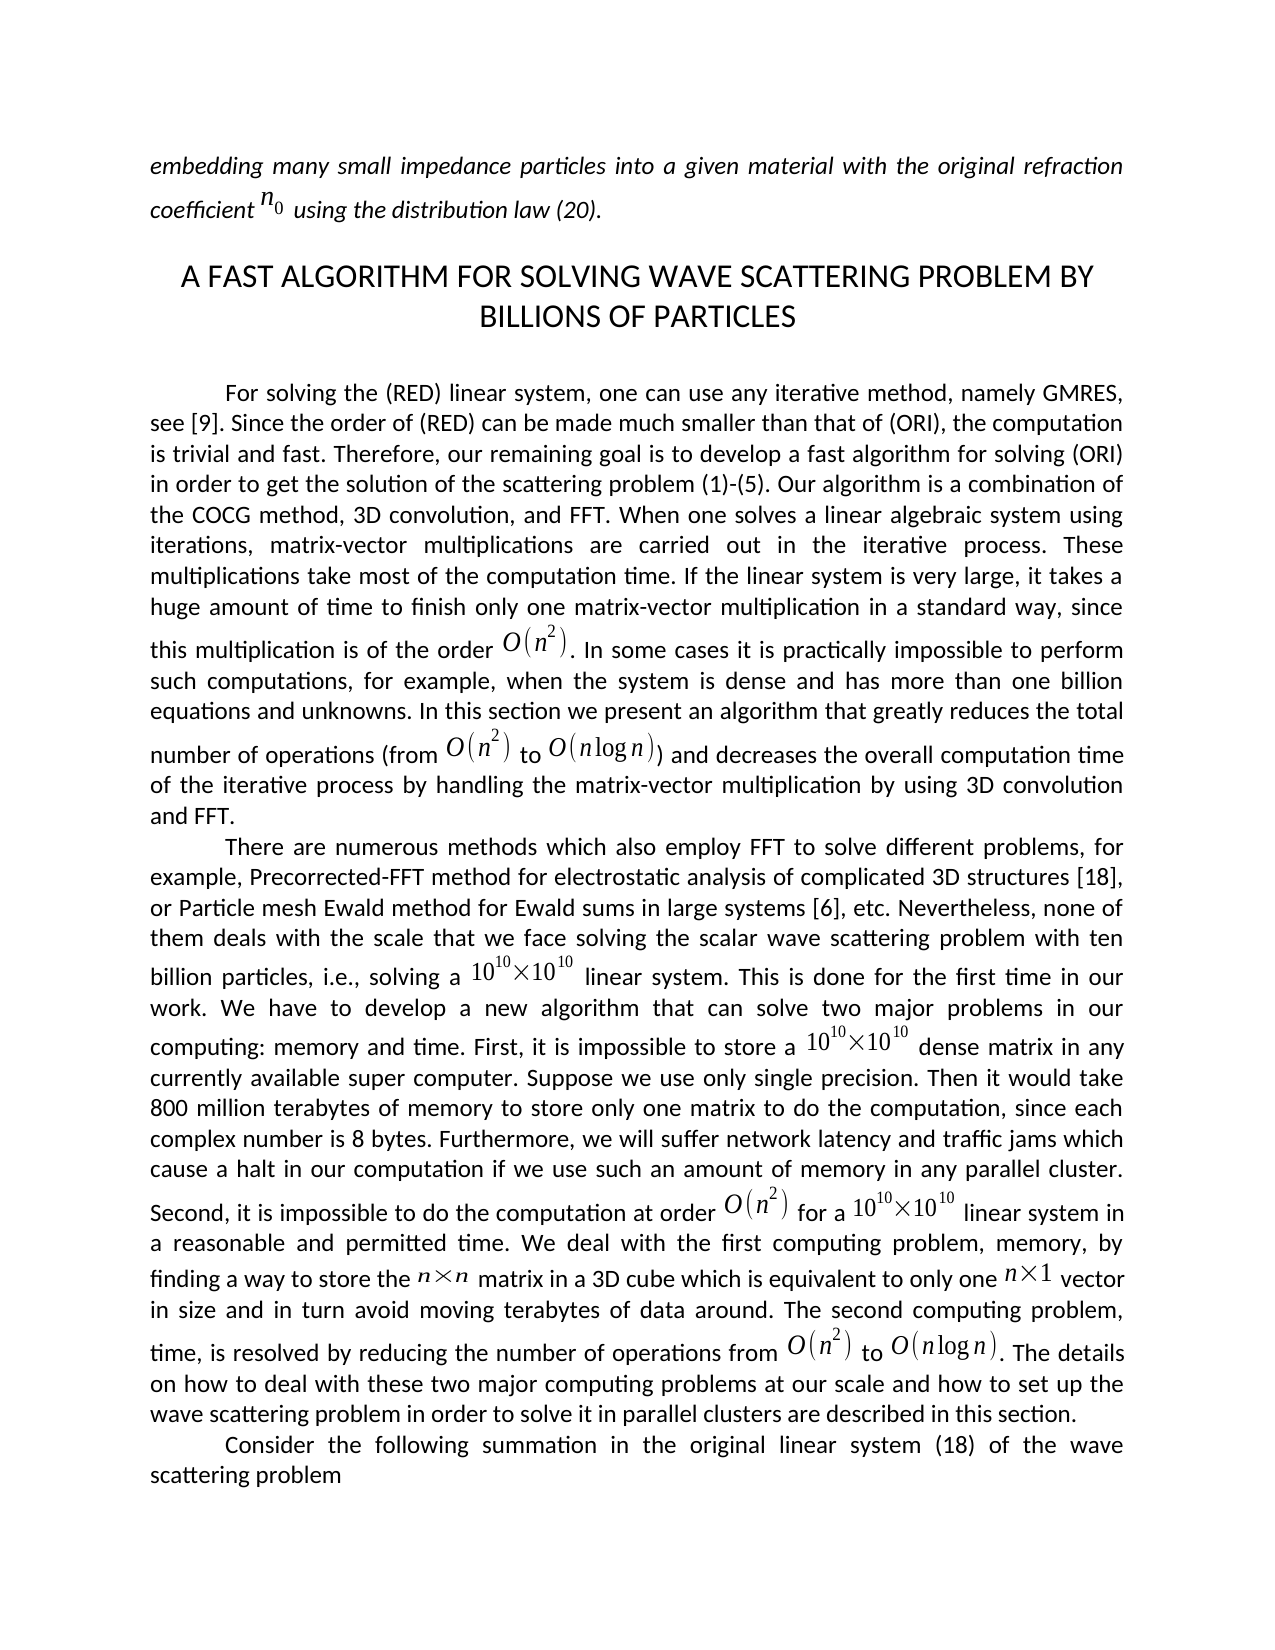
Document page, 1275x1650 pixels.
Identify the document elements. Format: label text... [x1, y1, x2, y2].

text A FAST ALGORITHM FOR SOLVING WAVE SCATTERING PROBLEM BY BILLIONS OF PARTICLES [150, 255, 1125, 336]
text For solving the (RED) linear system, one can use any iterative method, namely GMRES, see [9]. Since the order of (RED) can be made much smaller than that of (ORI), the computation is trivial and fast. Therefore, our remaining goal is to develop a fast algorithm for solving (ORI) in order to get the solution of the scattering problem (1)-(5). Our algorithm is a combination of the COCG method, 3D convolution, and FFT. When one solves a linear algebraic system using iterations, matrix-vector multiplications are carried out in the iterative process. These multiplications take most of the computation time. If the linear system is very large, it takes a huge amount of time to finish only one matrix-vector multiplication in a standard way, since this multiplication is of the order . In some cases it is practically impossible to perform such computations, for example, when the system is dense and has more than one billion equations and unknowns. In this section we present an algorithm that greatly reduces the total number of operations (from to ) and decreases the overall computation time of the iterative process by handling the matrix-vector multiplication by using 3D convolution and FFT. [150, 377, 1125, 831]
text Consider the following summation in the original linear system (18) of the wave scattering problem [150, 1429, 1125, 1490]
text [150, 150, 1125, 224]
text There are numerous methods which also employ FFT to solve different problems, for example, Precorrected-FFT method for electrostatic analysis of complicated 3D structures [18], or Particle mesh Ewald method for Ewald sums in large systems [6], etc. Nevertheless, none of them deals with the scale that we face solving the scalar wave scattering problem with ten billion particles, i.e., solving a linear system. This is done for the first time in our work. We have to develop a new algorithm that can solve two major problems in our computing: memory and time. First, it is impossible to store a dense matrix in any currently available super computer. Suppose we use only single precision. Then it would take 800 million terabytes of memory to store only one matrix to do the computation, since each complex number is 8 bytes. Furthermore, we will suffer network latency and traffic jams which cause a halt in our computation if we use such an amount of memory in any parallel cluster. Second, it is impossible to do the computation at order for a linear system in a reasonable and permitted time. We deal with the first computing problem, memory, by finding a way to store the matrix in a 3D cube which is equivalent to only one vector in size and in turn avoid moving terabytes of data around. The second computing problem, time, is resolved by reducing the number of operations from to . The details on how to deal with these two major computing problems at our scale and how to set up the wave scattering problem in order to solve it in parallel clusters are described in this section. [150, 831, 1125, 1429]
